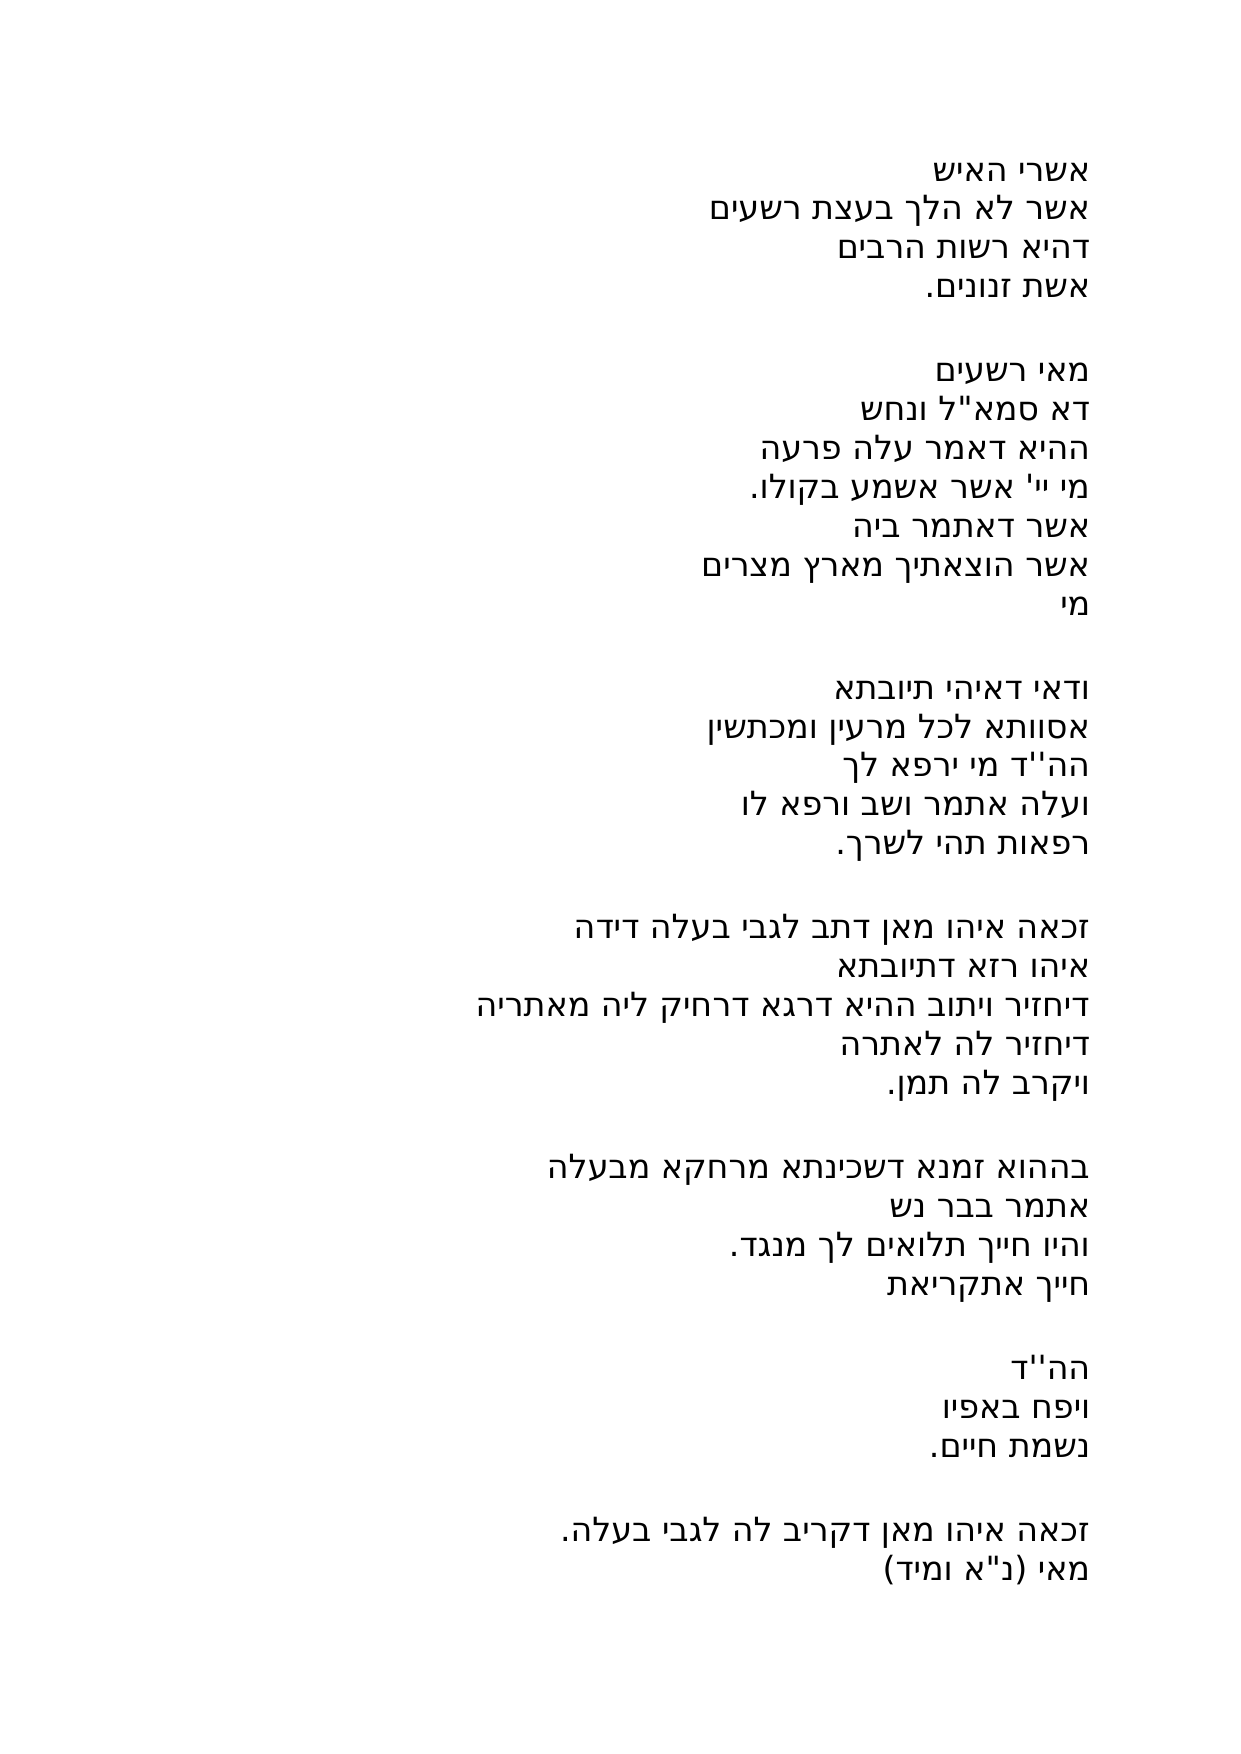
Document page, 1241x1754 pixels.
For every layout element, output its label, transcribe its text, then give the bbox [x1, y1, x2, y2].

text זכאה איהו מאן דתב לגבי בעלה דידה איהו רזא דתיובתא דיחזיר ויתוב ההיא דרגא דרחיק ליה מאתריה דיחזיר לה לאתרה ויקרב לה תמן. [150, 908, 1090, 1102]
text ודאי דאיהי תיובתא אסוותא לכל מרעין ומכתשין הה''ד מי ירפא לך ועלה אתמר ושב ורפא לו רפאות תהי לשרך. [150, 668, 1090, 862]
text מאי רשעים דא סמא"ל ונחש ההיא דאמר עלה פרעה מי יי' אשר אשמע בקולו. אשר דאתמר ביה אשר הוצאתיך מארץ מצרים מי [150, 351, 1090, 623]
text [150, 150, 1090, 305]
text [150, 1510, 1090, 1588]
text הה''ד ויפח באפיו נשמת חיים. [150, 1348, 1090, 1465]
text בההוא זמנא דשכינתא מרחקא מבעלה אתמר בבר נש והיו חייך תלואים לך מנגד. חייך אתקריאת [150, 1148, 1090, 1303]
